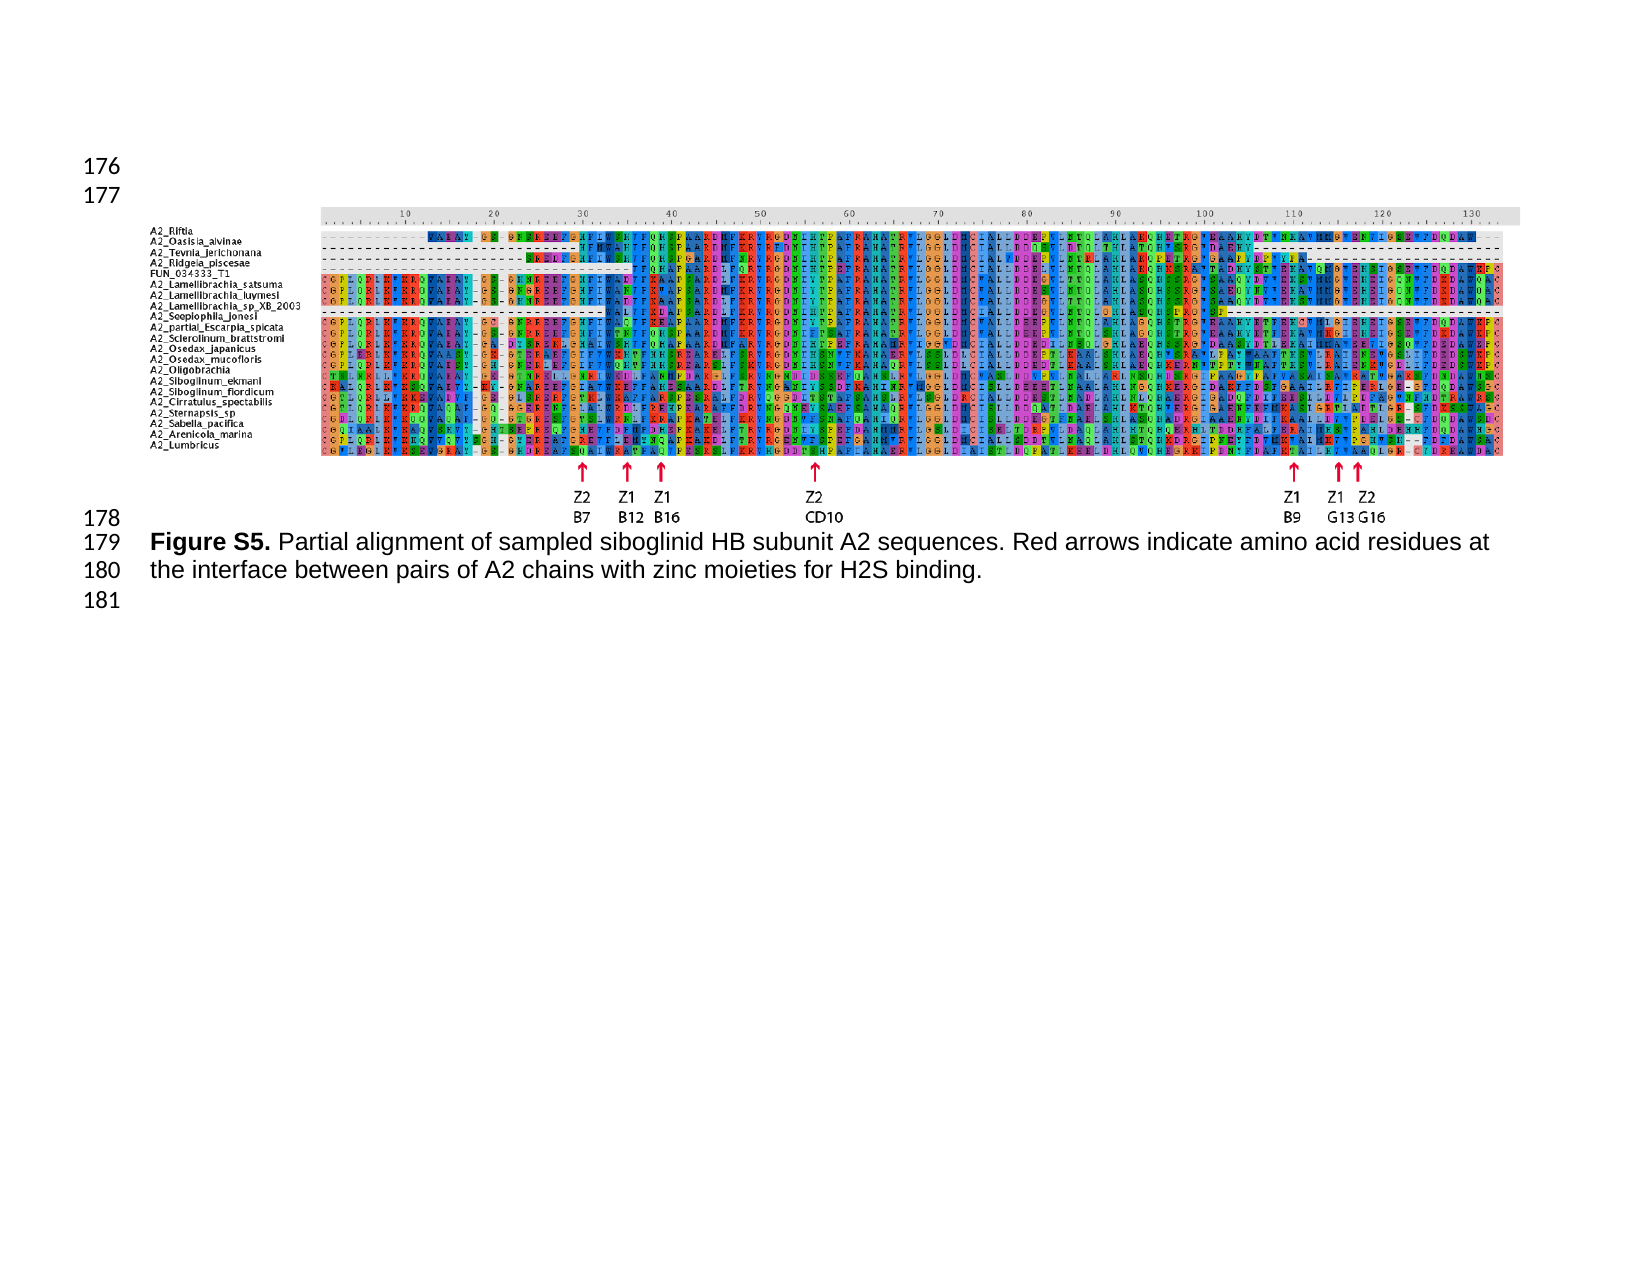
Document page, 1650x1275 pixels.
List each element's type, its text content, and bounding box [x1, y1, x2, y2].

text Figure S5. Partial alignment of sampled siboglinid HB subunit A2 sequences. Red arrows indicate amino acid residues at the interface between pairs of A2 chains with zinc moieties for H2S binding. [150, 527, 1500, 584]
picture [150, 207, 1521, 527]
